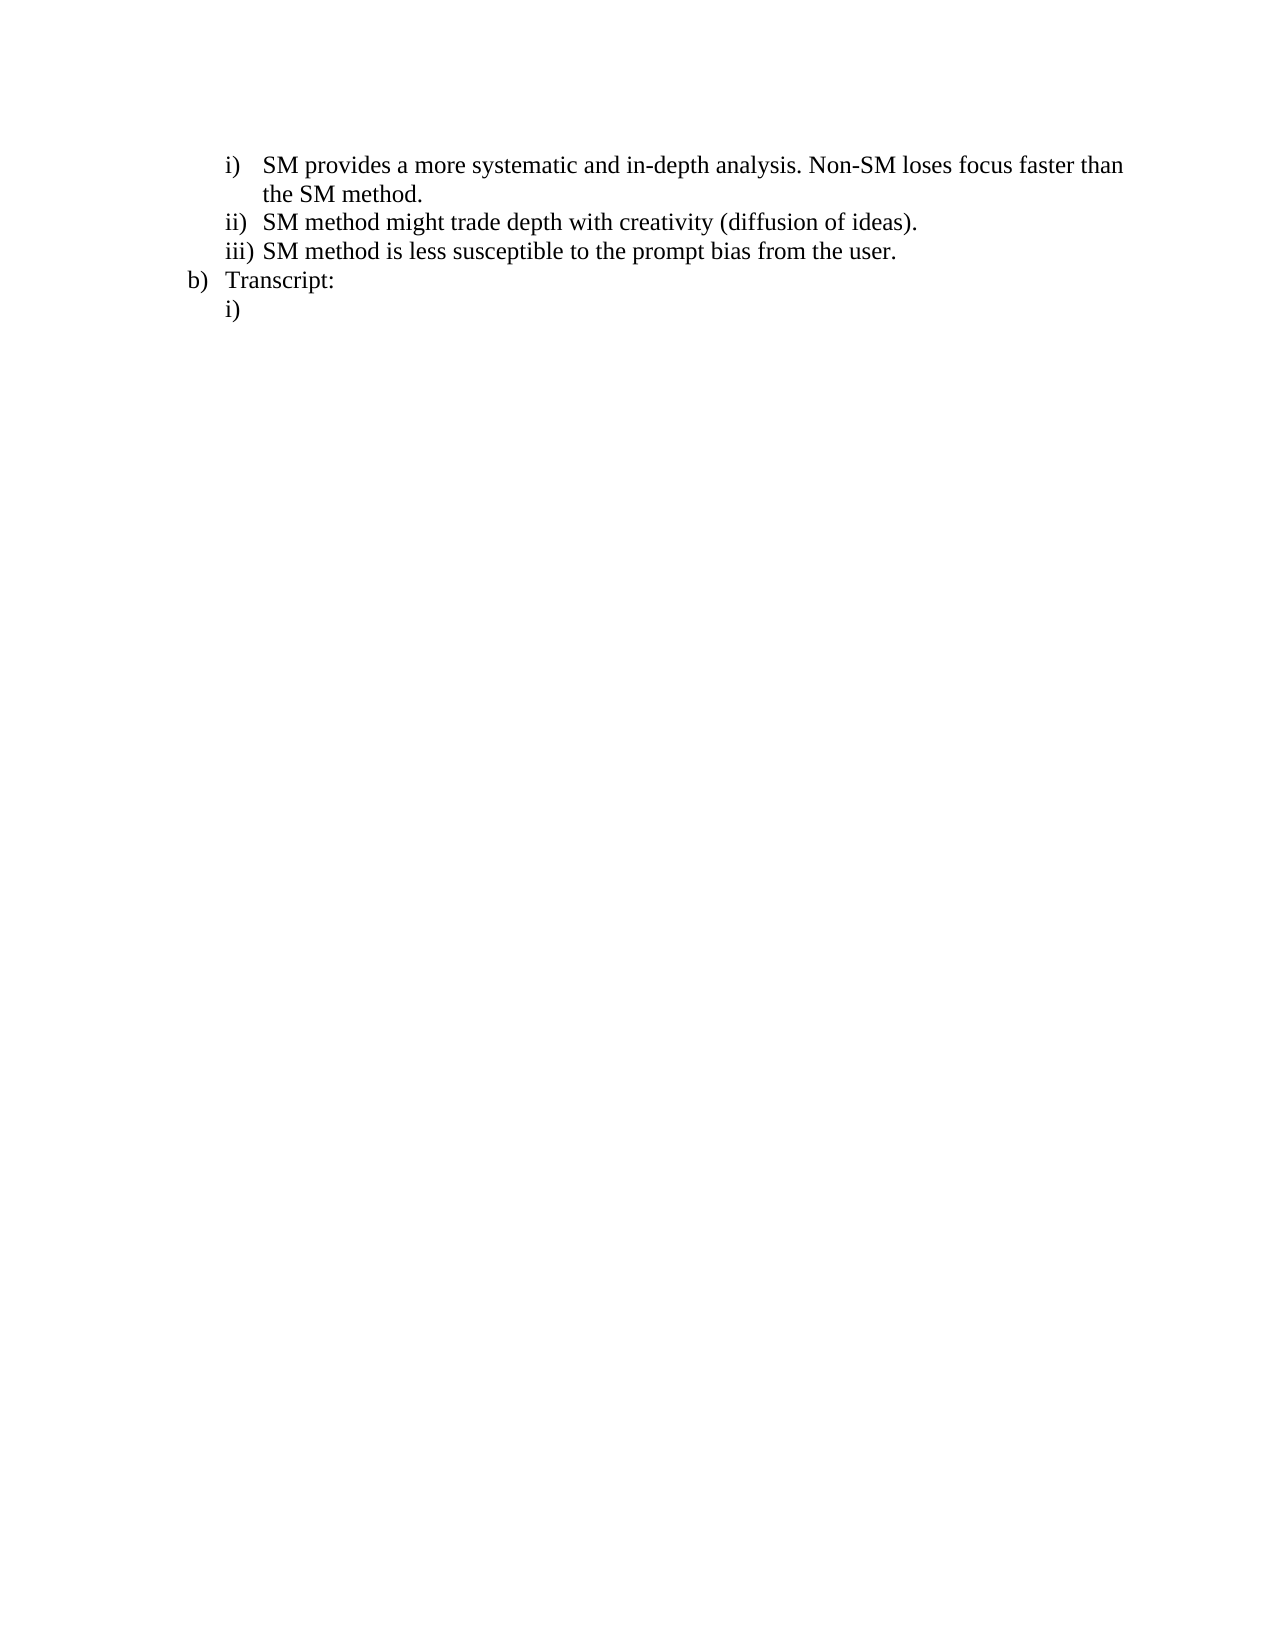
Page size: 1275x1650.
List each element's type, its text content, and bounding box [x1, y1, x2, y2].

list SM method might trade depth with creativity (diffusion of ideas). [225, 207, 1125, 236]
list SM provides a more systematic and in-depth analysis. Non-SM loses focus faster than the SM method. [225, 150, 1125, 207]
list Transcript: [187, 265, 1125, 294]
list SM method is less susceptible to the prompt bias from the user. [225, 236, 1125, 265]
